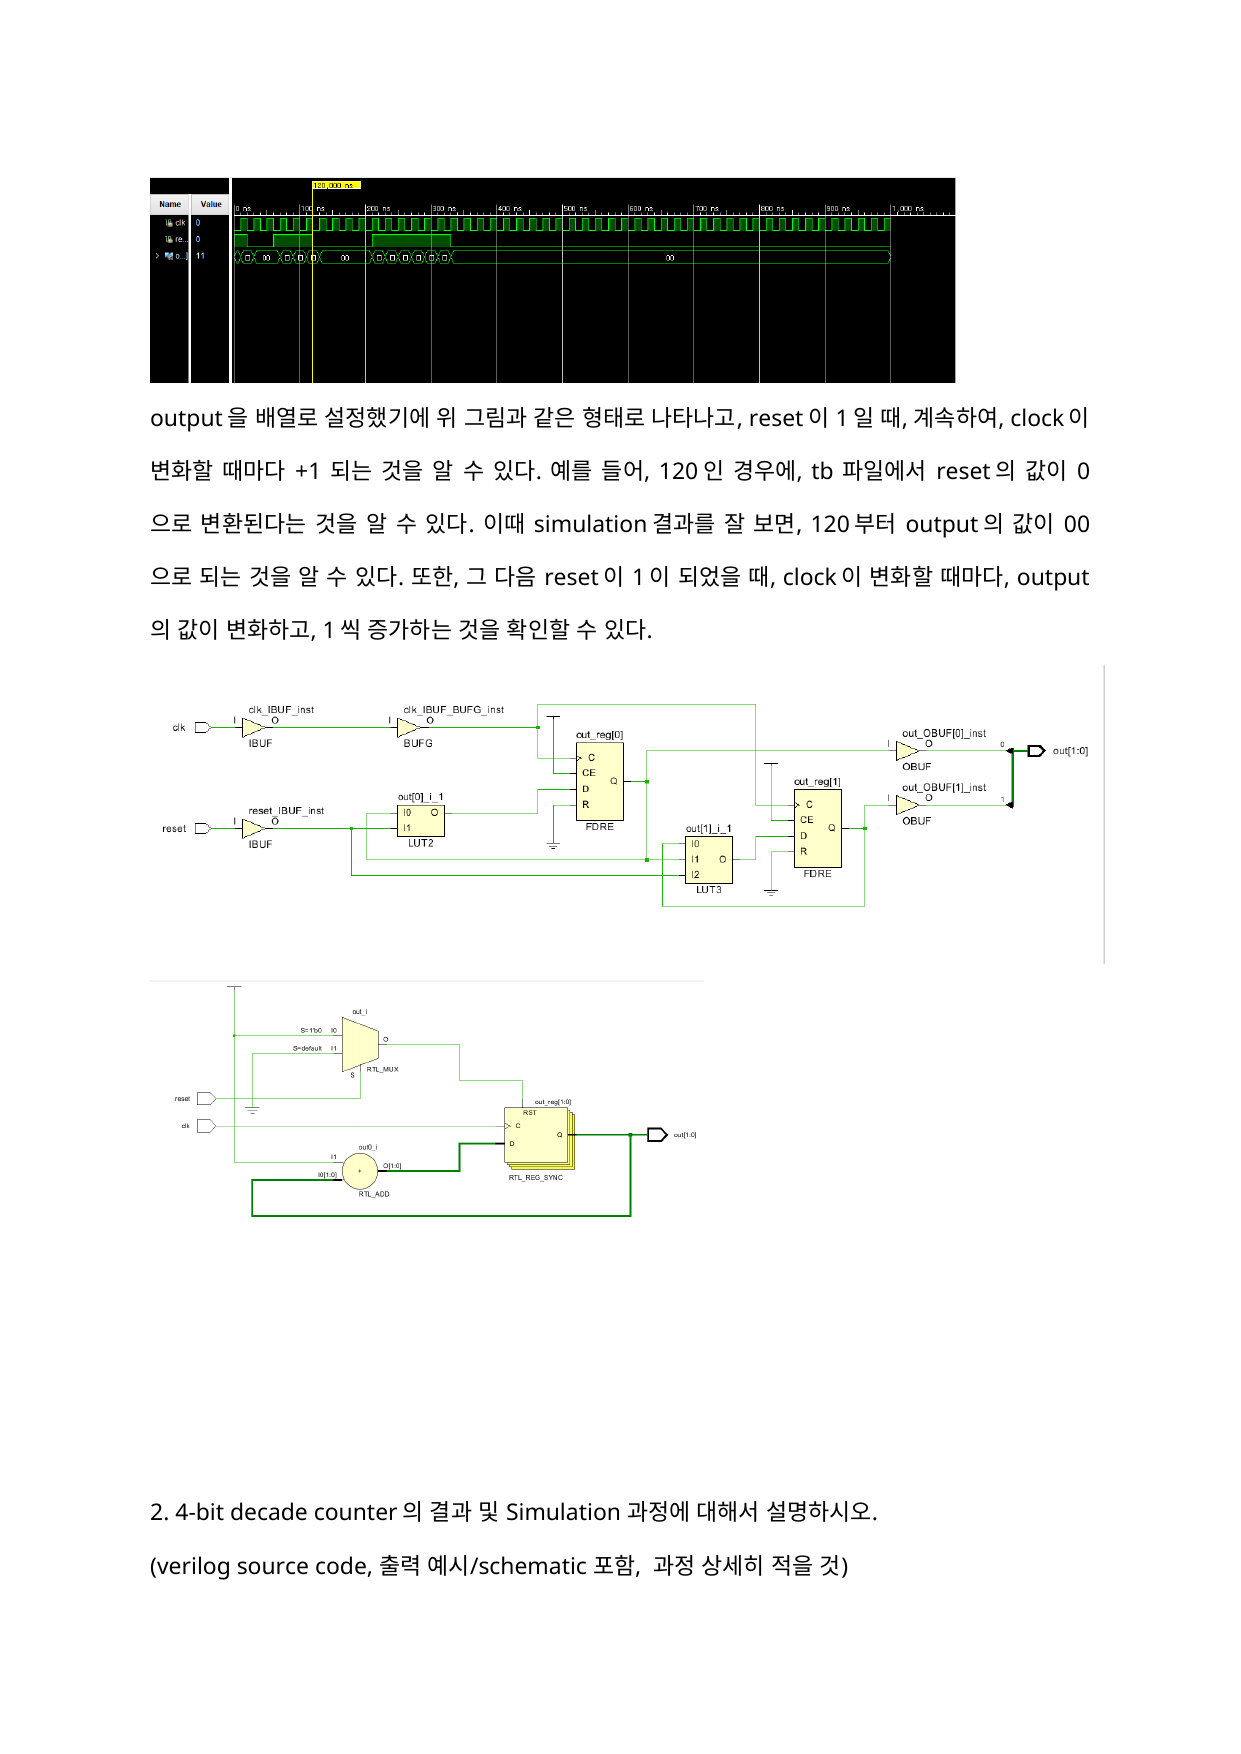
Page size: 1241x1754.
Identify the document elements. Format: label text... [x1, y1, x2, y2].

text output을 배열로 설정했기에 위 그림과 같은 형태로 나타나고, reset이 1일 때, 계속하여, clock이 변화할 때마다 +1 되는 것을 알 수 있다. 예를 들어, 120인 경우에, tb 파일에서 reset의 값이 0으로 변환된다는 것을 알 수 있다. 이때 simulation결과를 잘 보면, 120부터 output의 값이 00으로 되는 것을 알 수 있다. 또한, 그 다음 reset이 1이 되었을 때, clock이 변화할 때마다, output의 값이 변화하고, 1씩 증가하는 것을 확인할 수 있다. [150, 399, 1090, 646]
text 2. 4-bit decade counter의 결과 및 Simulation 과정에 대해서 설명하시오. [150, 1494, 1090, 1527]
picture [150, 177, 956, 383]
text (verilog source code, 출력 예시/schematic 포함, 과정 상세히 적을 것) [150, 1547, 1090, 1581]
picture [150, 665, 1105, 964]
picture [150, 980, 704, 1228]
